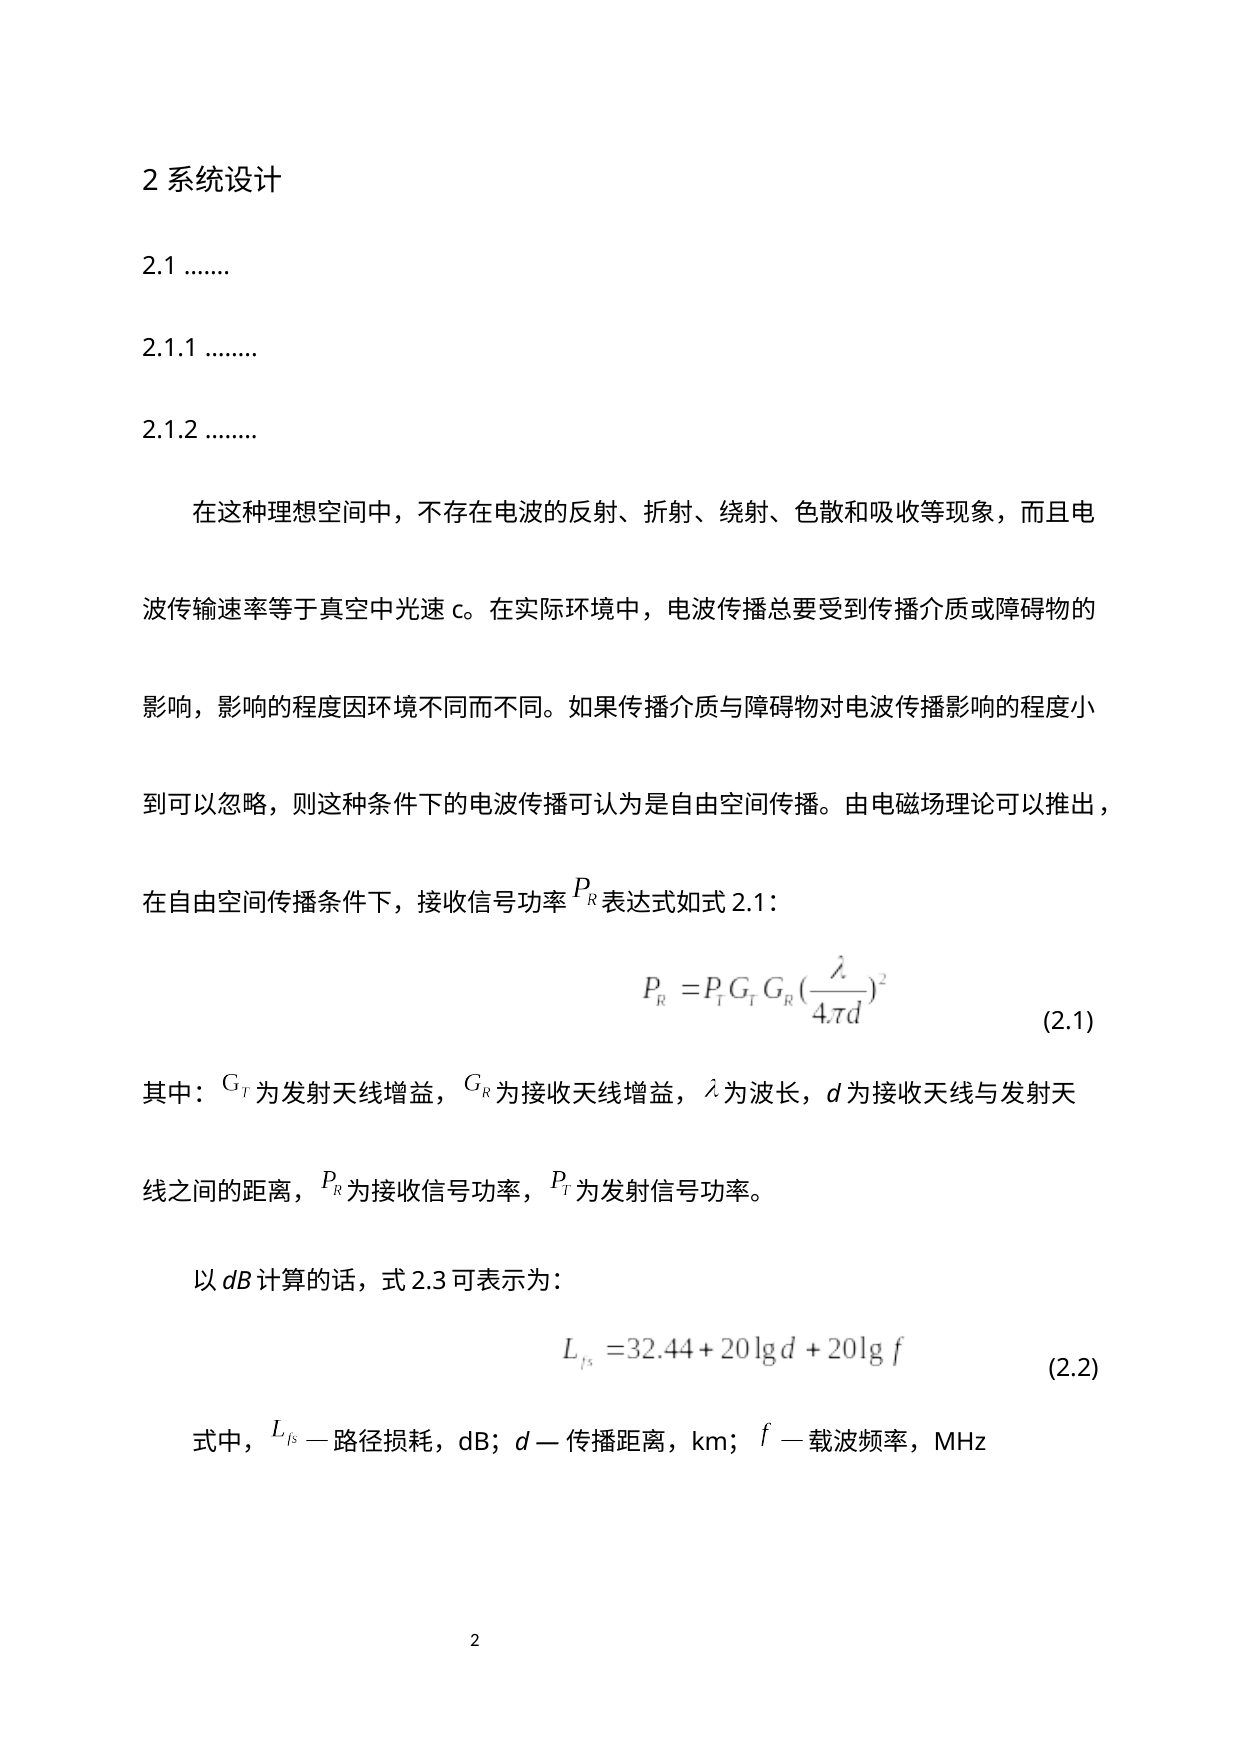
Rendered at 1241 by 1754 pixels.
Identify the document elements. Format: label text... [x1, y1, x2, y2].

text (2.1) [142, 951, 1093, 1048]
text 以dB计算的话，式2.3可表示为： [142, 1246, 1098, 1311]
text 式中，— 路径损耗，dB；d — 传播距离，km；— 载波频率，MHz [142, 1411, 1098, 1476]
subtitle 2 系统设计 [142, 146, 1098, 211]
text 其中：为发射天线增益，为接收天线增益，为波长，d为接收天线与发射天线之间的距离，为接收信号功率，为发射信号功率。 [142, 1065, 1077, 1228]
text 在这种理想空间中，不存在电波的反射、折射、绕射、色散和吸收等现象，而且电波传输速率等于真空中光速c。在实际环境中，电波传播总要受到传播介质或障碍物的影响，影响的程度因环境不同而不同。如果传播介质与障碍物对电波传播影响的程度小到可以忽略，则这种条件下的电波传播可认为是自由空间传播。由电磁场理论可以推出，在自由空间传播条件下，接收信号功率表达式如式2.1： [142, 478, 1098, 933]
subtitle 2.1 ……. [142, 232, 1098, 297]
subtitle 2.1.1 …….. [142, 314, 1098, 379]
subtitle 2.1.2 …….. [142, 396, 1098, 461]
text (2.2) [142, 1329, 1098, 1394]
